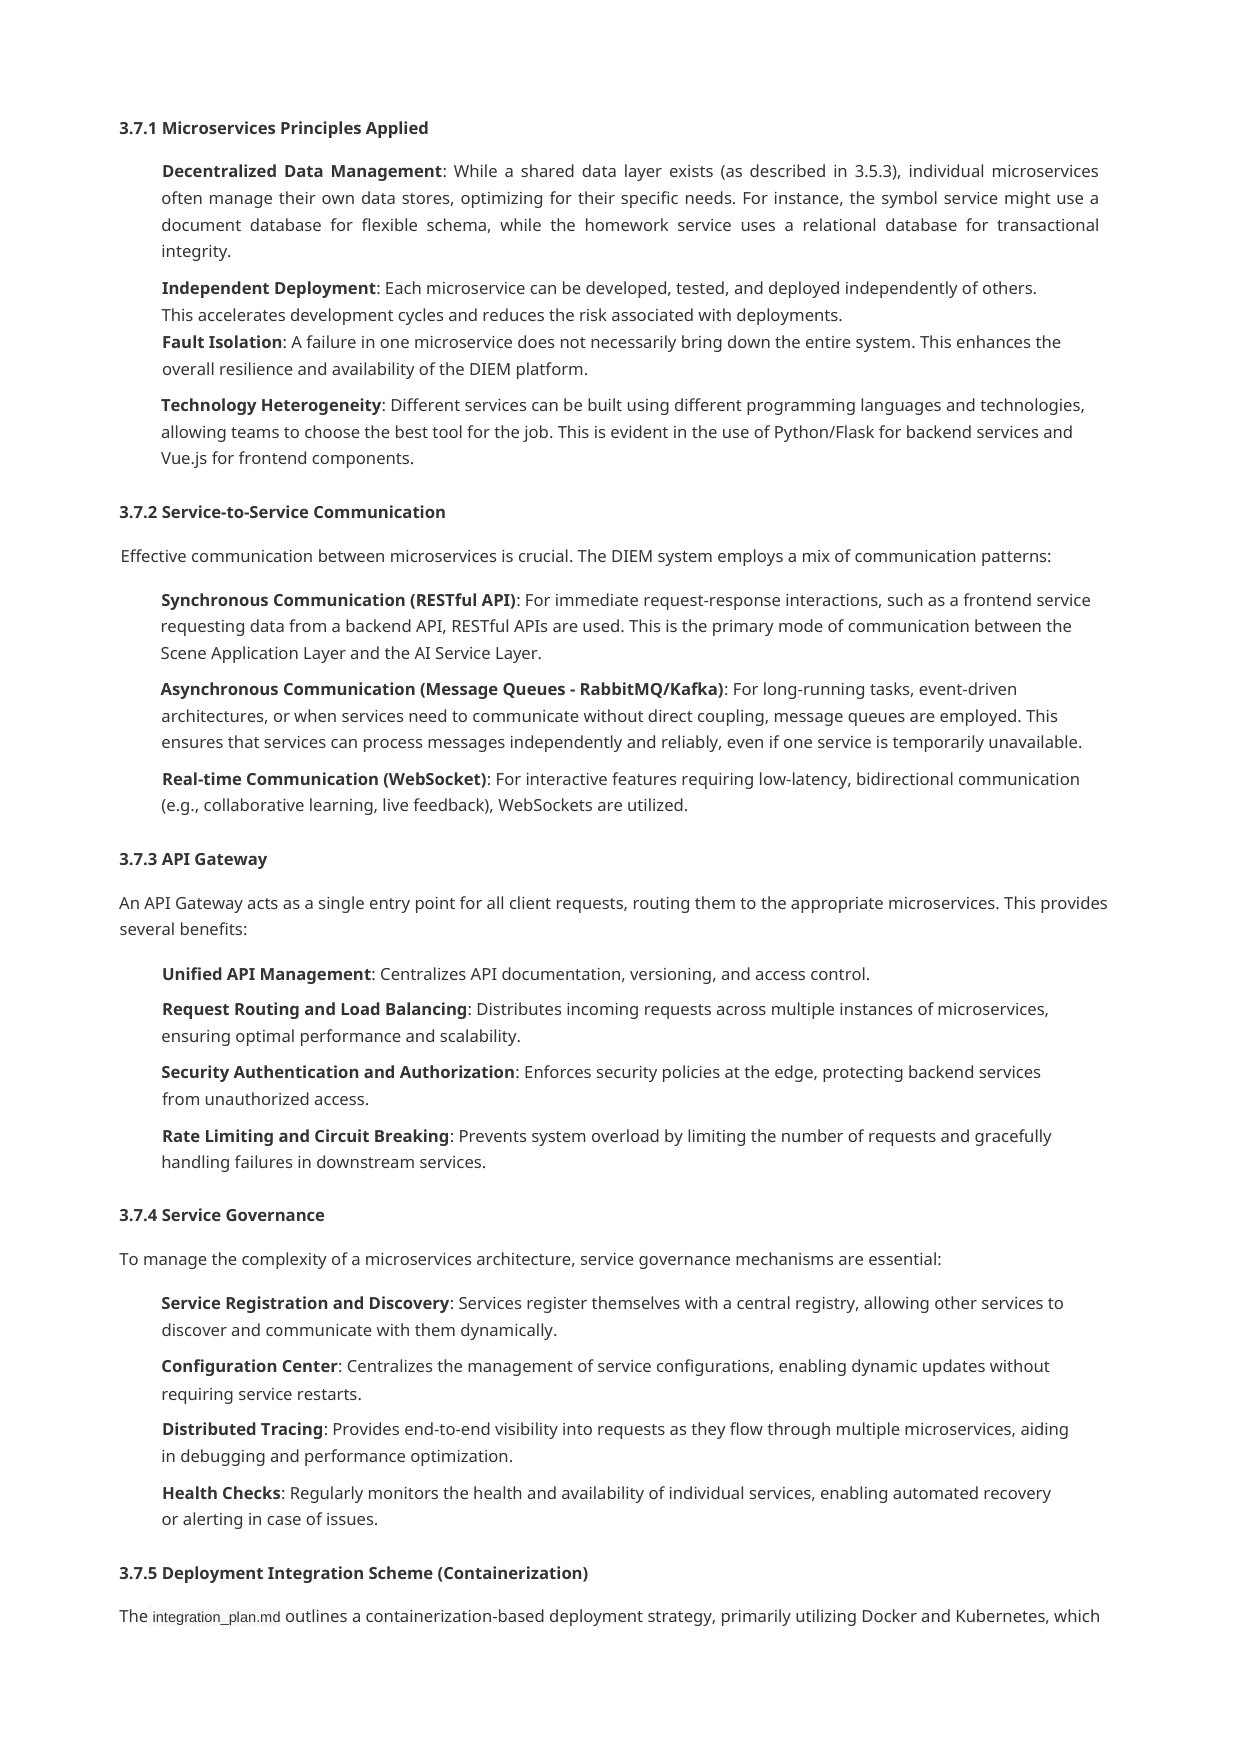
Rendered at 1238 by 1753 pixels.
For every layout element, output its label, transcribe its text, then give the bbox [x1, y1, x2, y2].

text Configuration Center: Centralizes the management of service configurations, enabling dynamic updates without requiring service restarts. [161, 1355, 1120, 1405]
text Effective communication between microservices is crucial. The DIEM system employs a mix of communication patterns: [120, 545, 1136, 567]
text Rate Limiting and Circuit Breaking: Prevents system overload by limiting the number of requests and gracefully handling failures in downstream services. [161, 1125, 1113, 1173]
text Unified API Management: Centralizes API documentation, versioning, and access control. [162, 962, 1136, 985]
text Security Authentication and Authorization: Enforces security policies at the edge, protecting backend services from unauthorized access. [161, 1061, 1083, 1111]
text Health Checks: Regularly monitors the health and availability of individual services, enabling automated recovery or alerting in case of issues. [161, 1482, 1068, 1531]
text Request Routing and Load Balancing: Distributes incoming requests across multiple instances of microservices, ensuring optimal performance and scalability. [161, 998, 1115, 1047]
text 3.7.3 API Gateway [119, 847, 1136, 870]
text Asynchronous Communication (Message Queues - RabbitMQ/Kafka): For long-running tasks, event-driven architectures, or when services need to communicate without direct coupling, message queues are employed. This ensures that services can process messages independently and reliably, even if one service is temporarily unavailable. [160, 678, 1117, 754]
text Synchronous Communication (RESTful API): For immediate request-response interactions, such as a frontend service requesting data from a backend API, RESTful APIs are used. This is the primary mode of communication between the Scene Application Layer and the AI Service Layer. [160, 588, 1117, 664]
text Fault Isolation: A failure in one microservice does not necessarily bring down the entire system. This enhances the overall resilience and availability of the DIEM platform. [162, 331, 1105, 381]
text 3.7.2 Service-to-Service Communication [119, 500, 1136, 523]
text Real-time Communication (WebSocket): For interactive features requiring low-latency, bidirectional communication (e.g., collaborative learning, live feedback), WebSockets are utilized. [161, 768, 1118, 817]
text Decentralized Data Management: While a shared data layer exists (as described in 3.5.3), individual microservices often manage their own data stores, optimizing for their specific needs. For instance, the symbol service might use a document database for flexible schema, while the homework service uses a relational database for transactional integrity. [161, 160, 1100, 262]
text 3.7.5 Deployment Integration Scheme (Containerization) [119, 1561, 1136, 1584]
text To manage the complexity of a microservices architecture, service governance mechanisms are essential: [119, 1247, 1136, 1270]
text Technology Heterogeneity: Different services can be built using different programming languages and technologies, allowing teams to choose the best tool for the job. This is evident in the use of Python/Flask for backend services and Vue.js for frontend components. [161, 394, 1119, 470]
text Distributed Tracing: Provides end-to-end visibility into requests as they flow through multiple microservices, aiding in debugging and performance optimization. [161, 1418, 1086, 1468]
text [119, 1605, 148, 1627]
text 3.7.4 Service Governance [119, 1204, 1136, 1227]
text 3.7.1 Microservices Principles Applied [119, 117, 1136, 139]
text An API Gateway acts as a single entry point for all client requests, routing them to the appropriate microservices. This provides several benefits: [119, 892, 1131, 940]
text Independent Deployment: Each microservice can be developed, tested, and deployed independently of others. This accelerates development cycles and reduces the risk associated with deployments. [161, 276, 1071, 326]
text Service Registration and Discovery: Services register themselves with a central registry, allowing other services to discover and communicate with them dynamically. [161, 1292, 1123, 1342]
